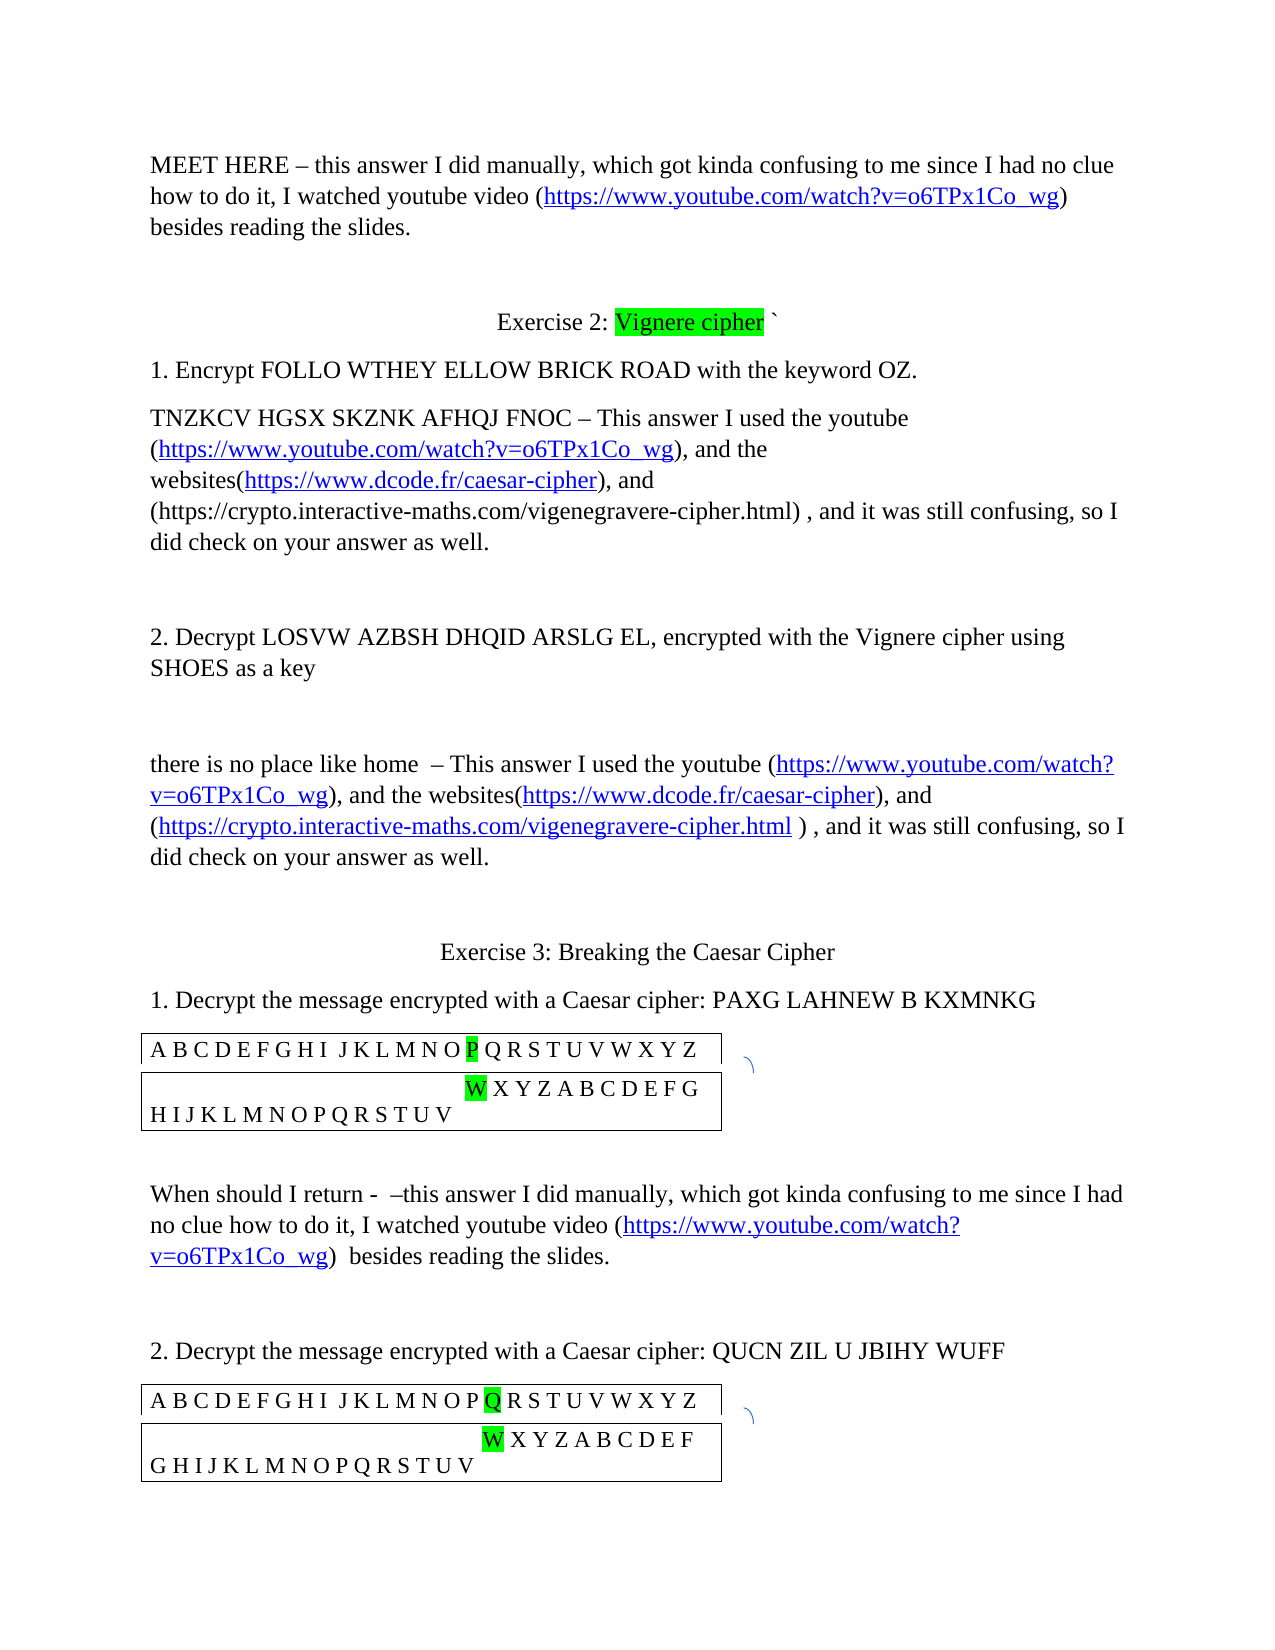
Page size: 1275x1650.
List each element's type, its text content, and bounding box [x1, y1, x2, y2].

text A B C D E F G H I J K L M N O P Q R S T U V W X Y Z [142, 1385, 721, 1415]
text W X Y Z A B C D E F G H I J K L M N O P Q R S T U V [142, 1073, 721, 1130]
text A B C D E F G H I J K L M N O P Q R S T U V W X Y Z [142, 1034, 721, 1064]
text 1. Encrypt FOLLO WTHEY ELLOW BRICK ROAD with the keyword OZ. [150, 355, 1125, 384]
text Exercise 3: Breaking the Caesar Cipher [150, 937, 1125, 966]
text 1. Decrypt the message encrypted with a Caesar cipher: PAXG LAHNEW B KXMNKG [150, 985, 1125, 1014]
text there is no place like home – This answer I used the youtube (https://www.youtube.com/watch?v=o6TPx1Co_wg), and the websites(https://www.dcode.fr/caesar-cipher), and (https://crypto.interactive-maths.com/vigenegravere-cipher.html ) , and it was still confusing, so I did check on your answer as well. [150, 749, 1125, 871]
text MEET HERE – this answer I did manually, which got kinda confusing to me since I had no clue how to do it, I watched youtube video (https://www.youtube.com/watch?v=o6TPx1Co_wg) besides reading the slides. [150, 150, 1125, 241]
text Exercise 2: Vignere cipher ` [150, 307, 1125, 336]
text TNZKCV HGSX SKZNK AFHQJ FNOC – This answer I used the youtube (https://www.youtube.com/watch?v=o6TPx1Co_wg), and the websites(https://www.dcode.fr/caesar-cipher), and (https://crypto.interactive-maths.com/vigenegravere-cipher.html) , and it was still confusing, so I did check on your answer as well. [150, 403, 1125, 556]
text W X Y Z A B C D E F G H I J K L M N O P Q R S T U V [142, 1424, 721, 1481]
text 2. Decrypt LOSVW AZBSH DHQID ARSLG EL, encrypted with the Vignere cipher using SHOES as a key [150, 622, 1125, 682]
text 2. Decrypt the message encrypted with a Caesar cipher: QUCN ZIL U JBIHY WUFF [150, 1336, 1125, 1365]
text When should I return - –this answer I did manually, which got kinda confusing to me since I had no clue how to do it, I watched youtube video (https://www.youtube.com/watch?v=o6TPx1Co_wg) besides reading the slides. [150, 1179, 1125, 1269]
